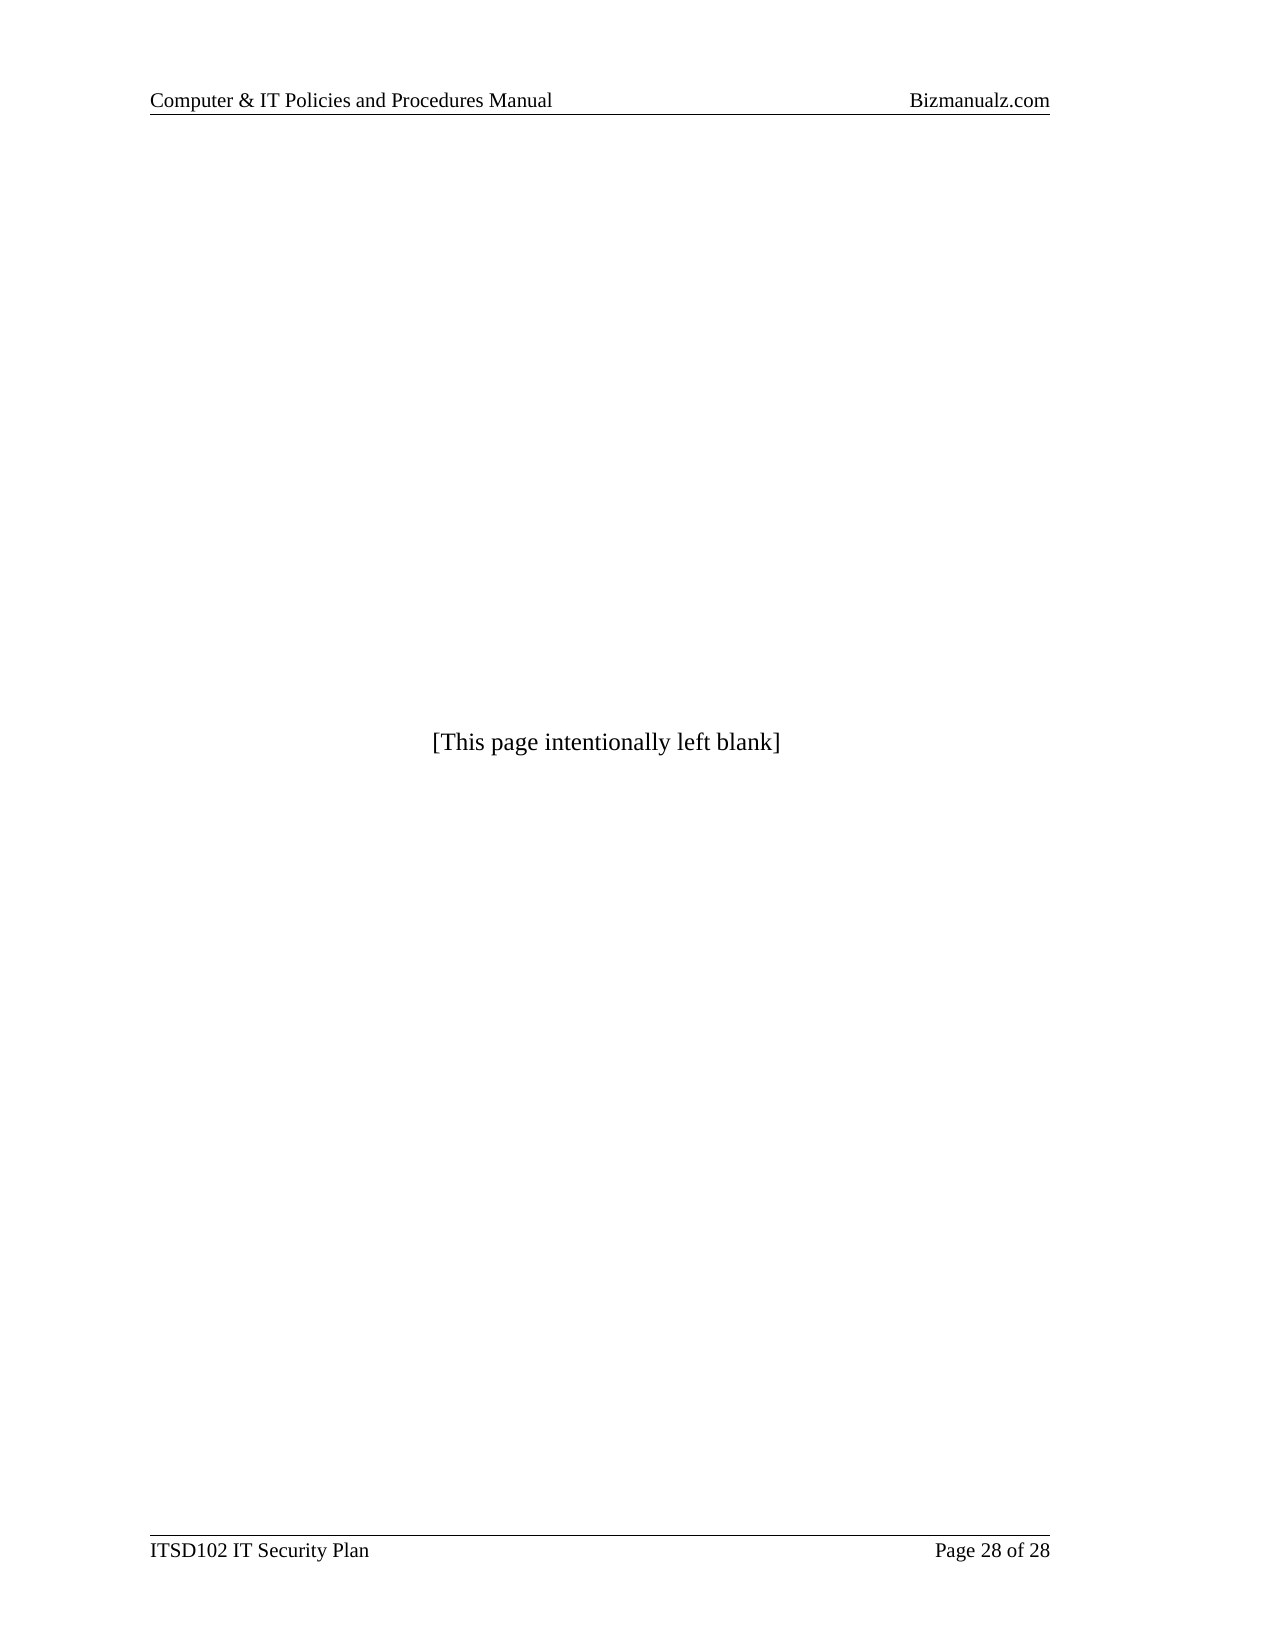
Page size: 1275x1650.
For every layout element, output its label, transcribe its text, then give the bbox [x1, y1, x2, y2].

text [This page intentionally left blank] [175, 727, 1037, 756]
